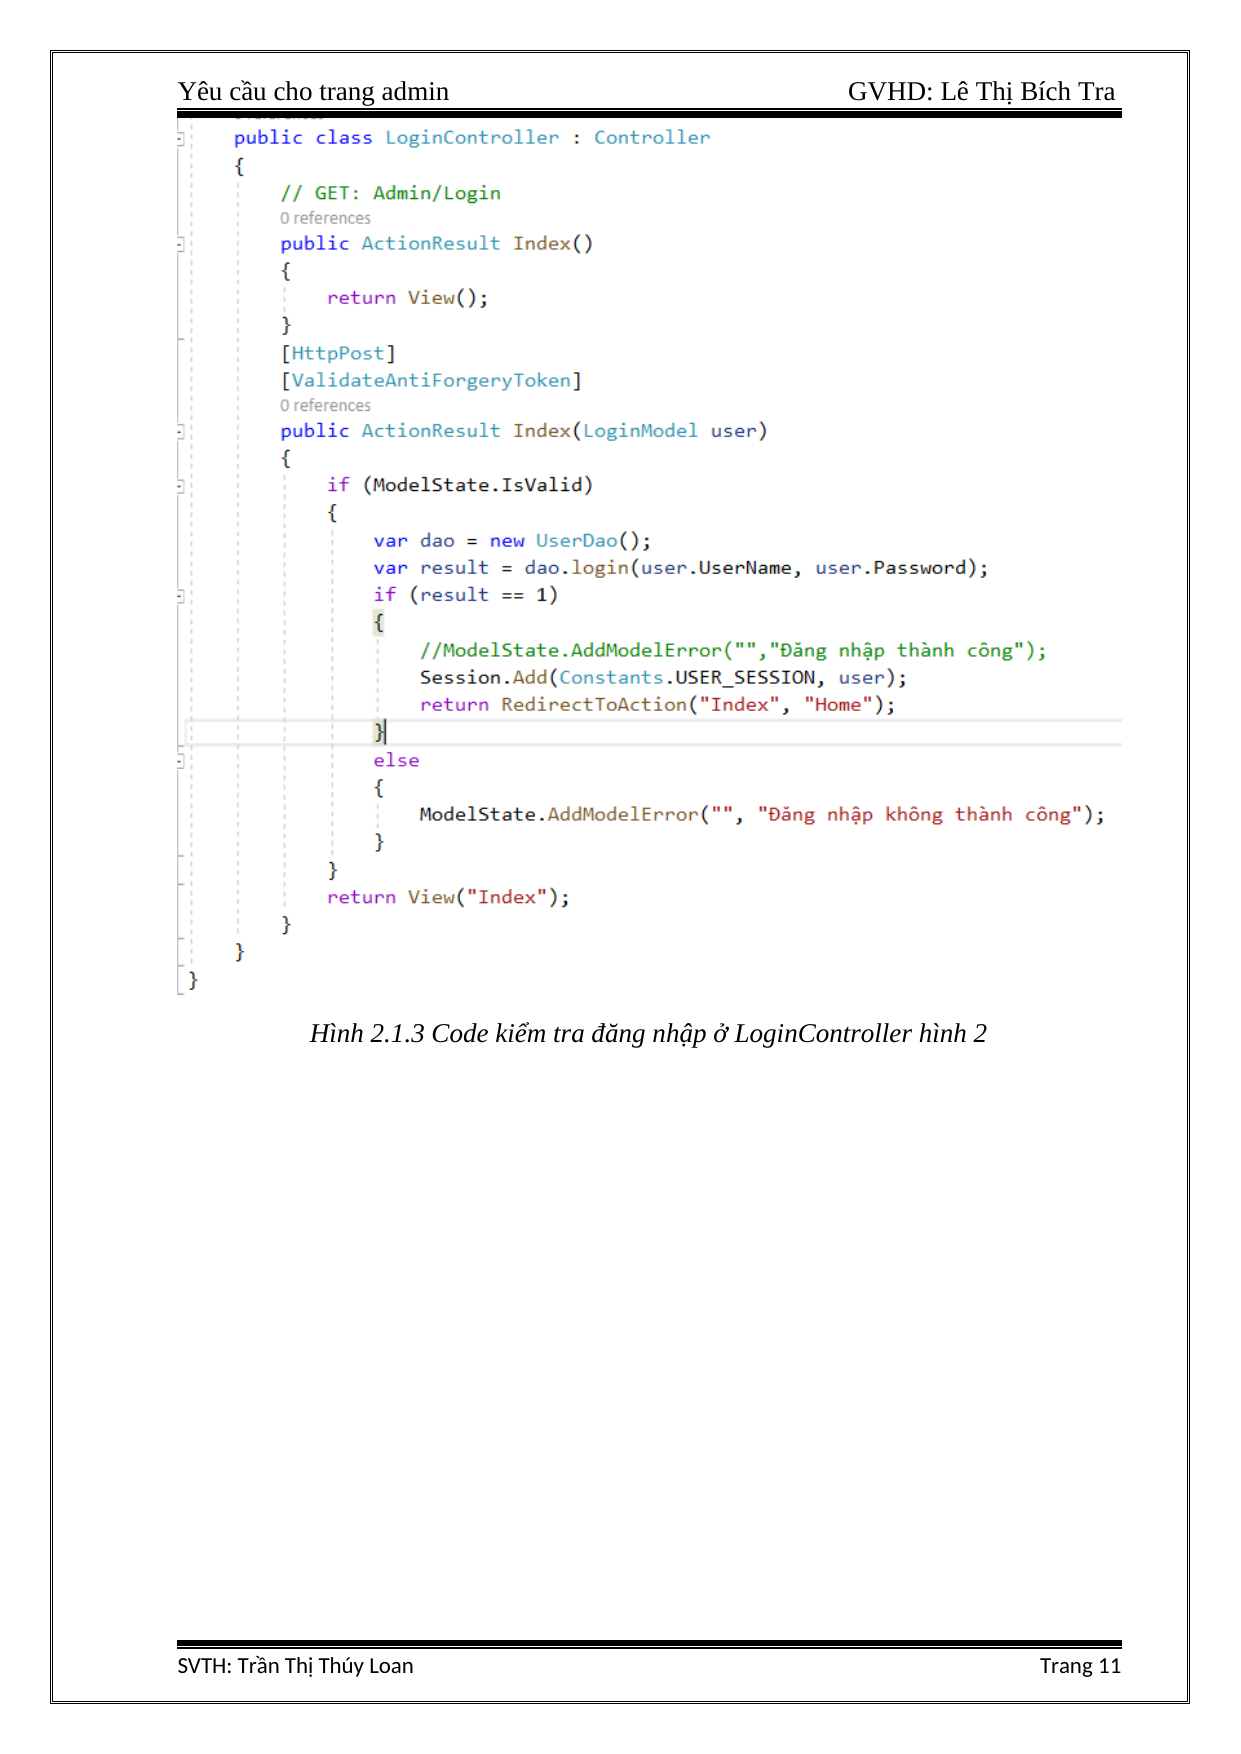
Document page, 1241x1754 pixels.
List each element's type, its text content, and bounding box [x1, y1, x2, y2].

picture [177, 118, 1123, 999]
text Hình 2.1.3 Code kiểm tra đăng nhập ở LoginController hình 2 [177, 1017, 1122, 1048]
